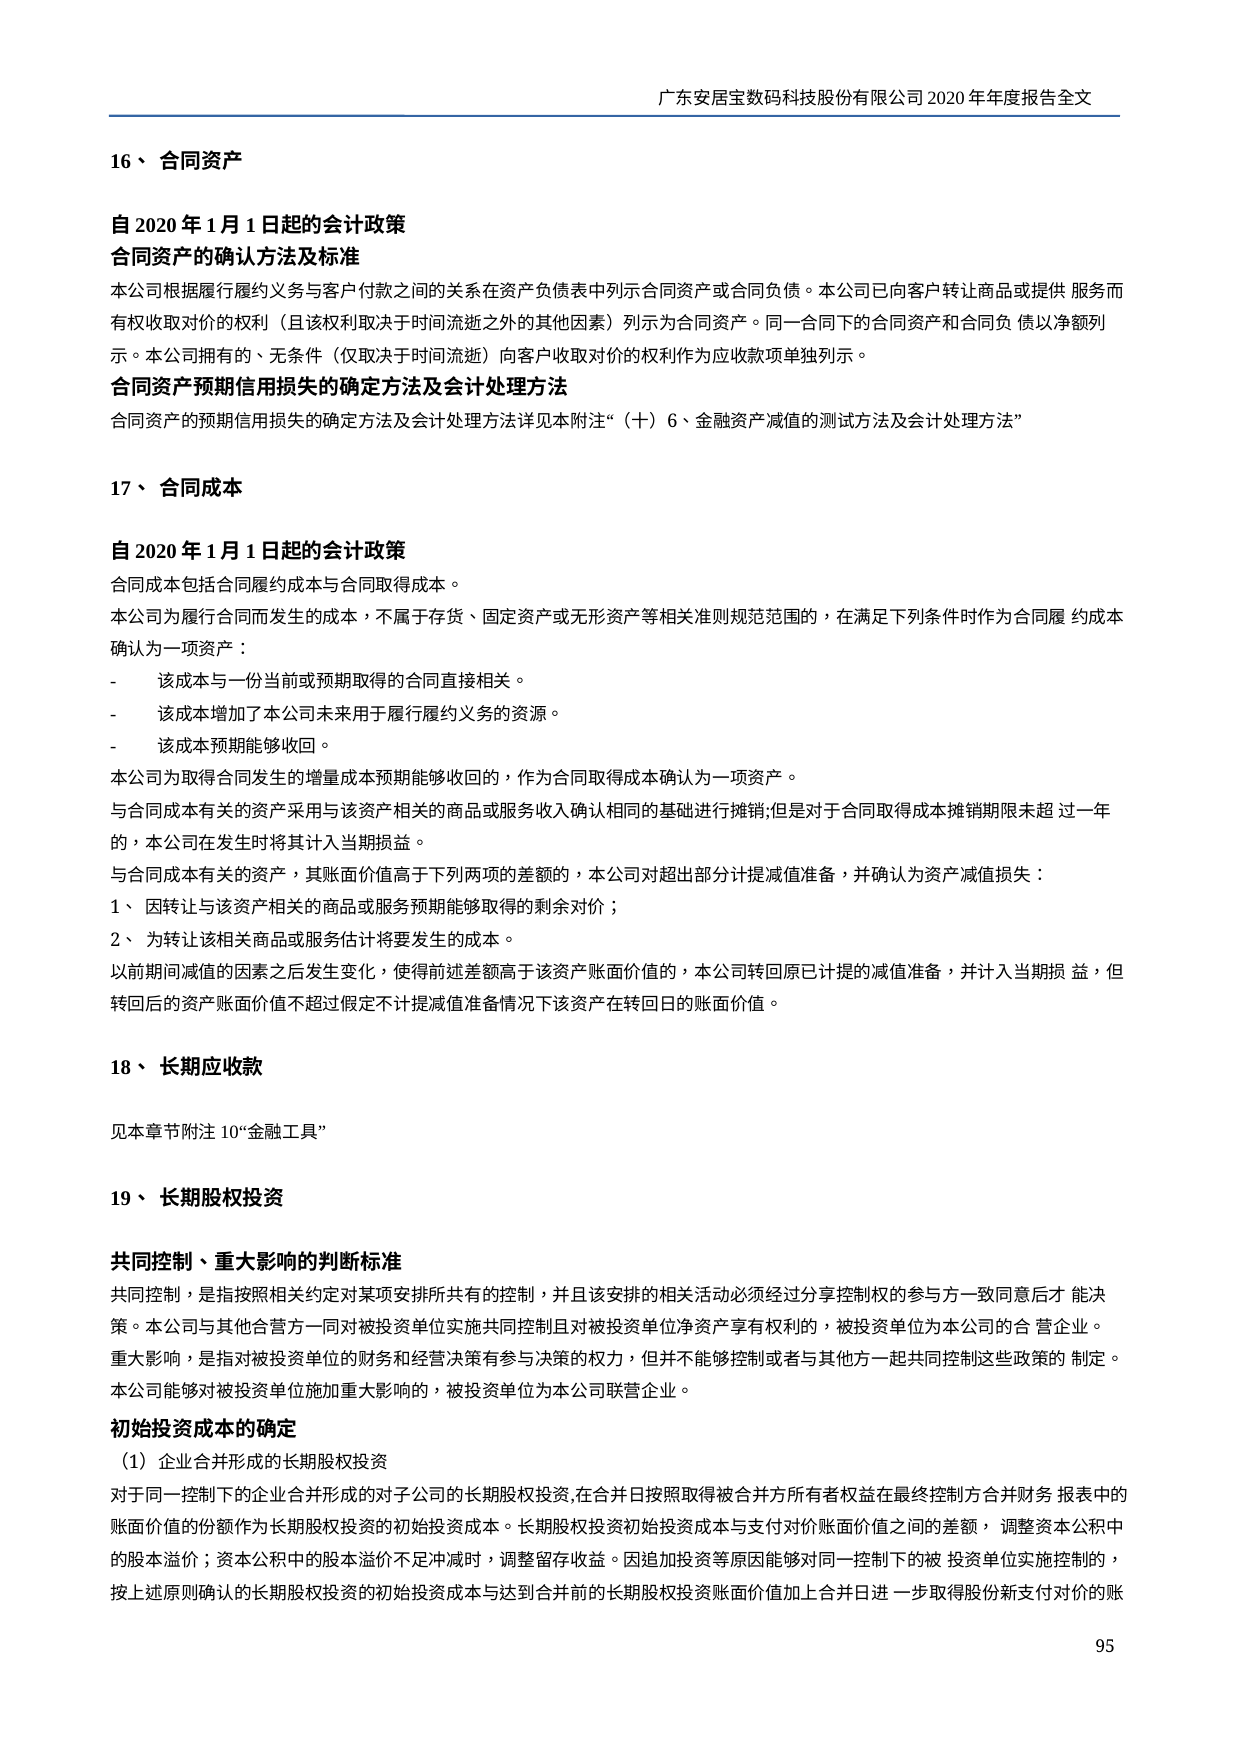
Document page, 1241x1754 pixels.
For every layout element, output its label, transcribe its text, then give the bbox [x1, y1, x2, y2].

text 自2020年1月1日起的会计政策 [110, 533, 1128, 565]
text 合同资产预期信用损失的确定方法及会计处理方法 [110, 369, 1128, 401]
text 合同资产的确认方法及标准 [110, 239, 1128, 271]
text 2、 为转让该相关商品或服务估计将要发生的成本。 [110, 920, 1128, 953]
text 本公司为履行合同而发生的成本，不属于存货、固定资产或无形资产等相关准则规范范围的，在满足下列条件时作为合同履 约成本确认为一项资产： [110, 597, 1128, 662]
text 本公司根据履行履约义务与客户付款之间的关系在资产负债表中列示合同资产或合同负债。本公司已向客户转让商品或提供 服务而有权收取对价的权利（且该权利取决于时间流逝之外的其他因素）列示为合同资产。同一合同下的合同资产和合同负 债以净额列示。本公司拥有的、无条件（仅取决于时间流逝）向客户收取对价的权利作为应收款项单独列示。 [110, 271, 1128, 369]
text 18、 长期应收款 [110, 1048, 1128, 1081]
list 该成本增加了本公司未来用于履行履约义务的资源。 [110, 694, 1128, 727]
text 19、 长期股权投资 [110, 1180, 1128, 1212]
text 以前期间减值的因素之后发生变化，使得前述差额高于该资产账面价值的，本公司转回原已计提的减值准备，并计入当期损 益，但转回后的资产账面价值不超过假定不计提减值准备情况下该资产在转回日的账面价值。 [110, 953, 1128, 1017]
text 本公司为取得合同发生的增量成本预期能够收回的，作为合同取得成本确认为一项资产。 [110, 759, 1128, 791]
list 该成本预期能够收回。 [110, 727, 1128, 759]
text 16、 合同资产 [110, 143, 1128, 175]
list 该成本与一份当前或预期取得的合同直接相关。 [110, 662, 1128, 694]
text （1）企业合并形成的长期股权投资 [110, 1442, 1128, 1475]
text 与合同成本有关的资产采用与该资产相关的商品或服务收入确认相同的基础进行摊销;但是对于合同取得成本摊销期限未超 过一年的，本公司在发生时将其计入当期损益。 [110, 791, 1128, 856]
text 合同成本包括合同履约成本与合同取得成本。 [110, 565, 1128, 597]
text 17、 合同成本 [110, 469, 1128, 502]
text 与合同成本有关的资产，其账面价值高于下列两项的差额的，本公司对超出部分计提减值准备，并确认为资产减值损失： [110, 856, 1128, 888]
text 合同资产的预期信用损失的确定方法及会计处理方法详见本附注“（十）6、金融资产减值的测试方法及会计处理方法” [110, 401, 1128, 434]
text 共同控制，是指按照相关约定对某项安排所共有的控制，并且该安排的相关活动必须经过分享控制权的参与方一致同意后才 能决策。本公司与其他合营方一同对被投资单位实施共同控制且对被投资单位净资产享有权利的，被投资单位为本公司的合 营企业。 [110, 1276, 1128, 1339]
text 自2020年1月1日起的会计政策 [110, 206, 1128, 239]
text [110, 1475, 1128, 1606]
text 共同控制、重大影响的判断标准 [110, 1244, 1128, 1276]
text 重大影响，是指对被投资单位的财务和经营决策有参与决策的权力，但并不能够控制或者与其他方一起共同控制这些政策的 制定。本公司能够对被投资单位施加重大影响的，被投资单位为本公司联营企业。 [110, 1339, 1128, 1403]
text 1、 因转让与该资产相关的商品或服务预期能够取得的剩余对价； [110, 888, 1128, 920]
text 初始投资成本的确定 [110, 1414, 1128, 1442]
text 见本章节附注10“金融工具” [110, 1112, 1128, 1144]
